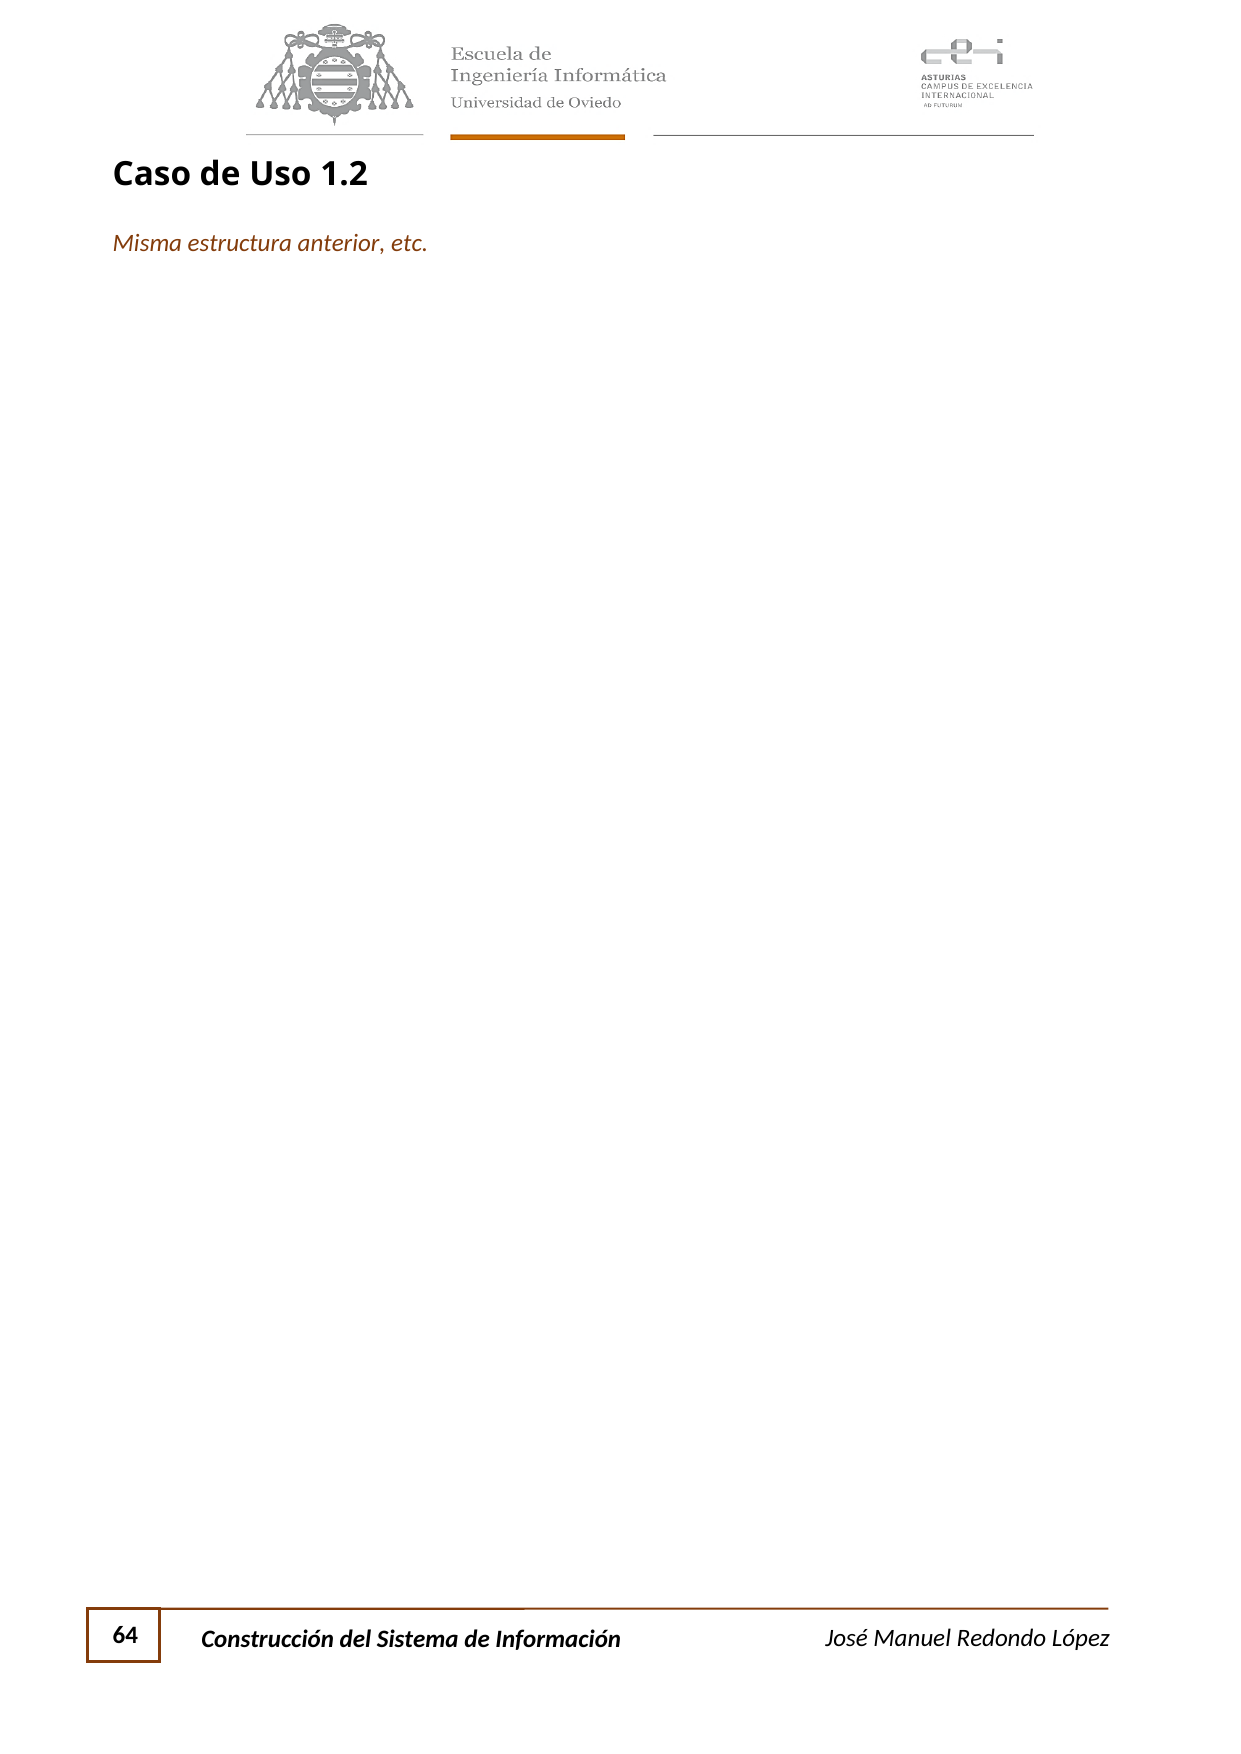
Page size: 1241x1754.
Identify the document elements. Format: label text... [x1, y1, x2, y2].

subtitle Caso de Uso 1.2 [112, 150, 1128, 195]
picture [181, 14, 1099, 150]
text Misma estructura anterior, etc. [112, 227, 1128, 258]
